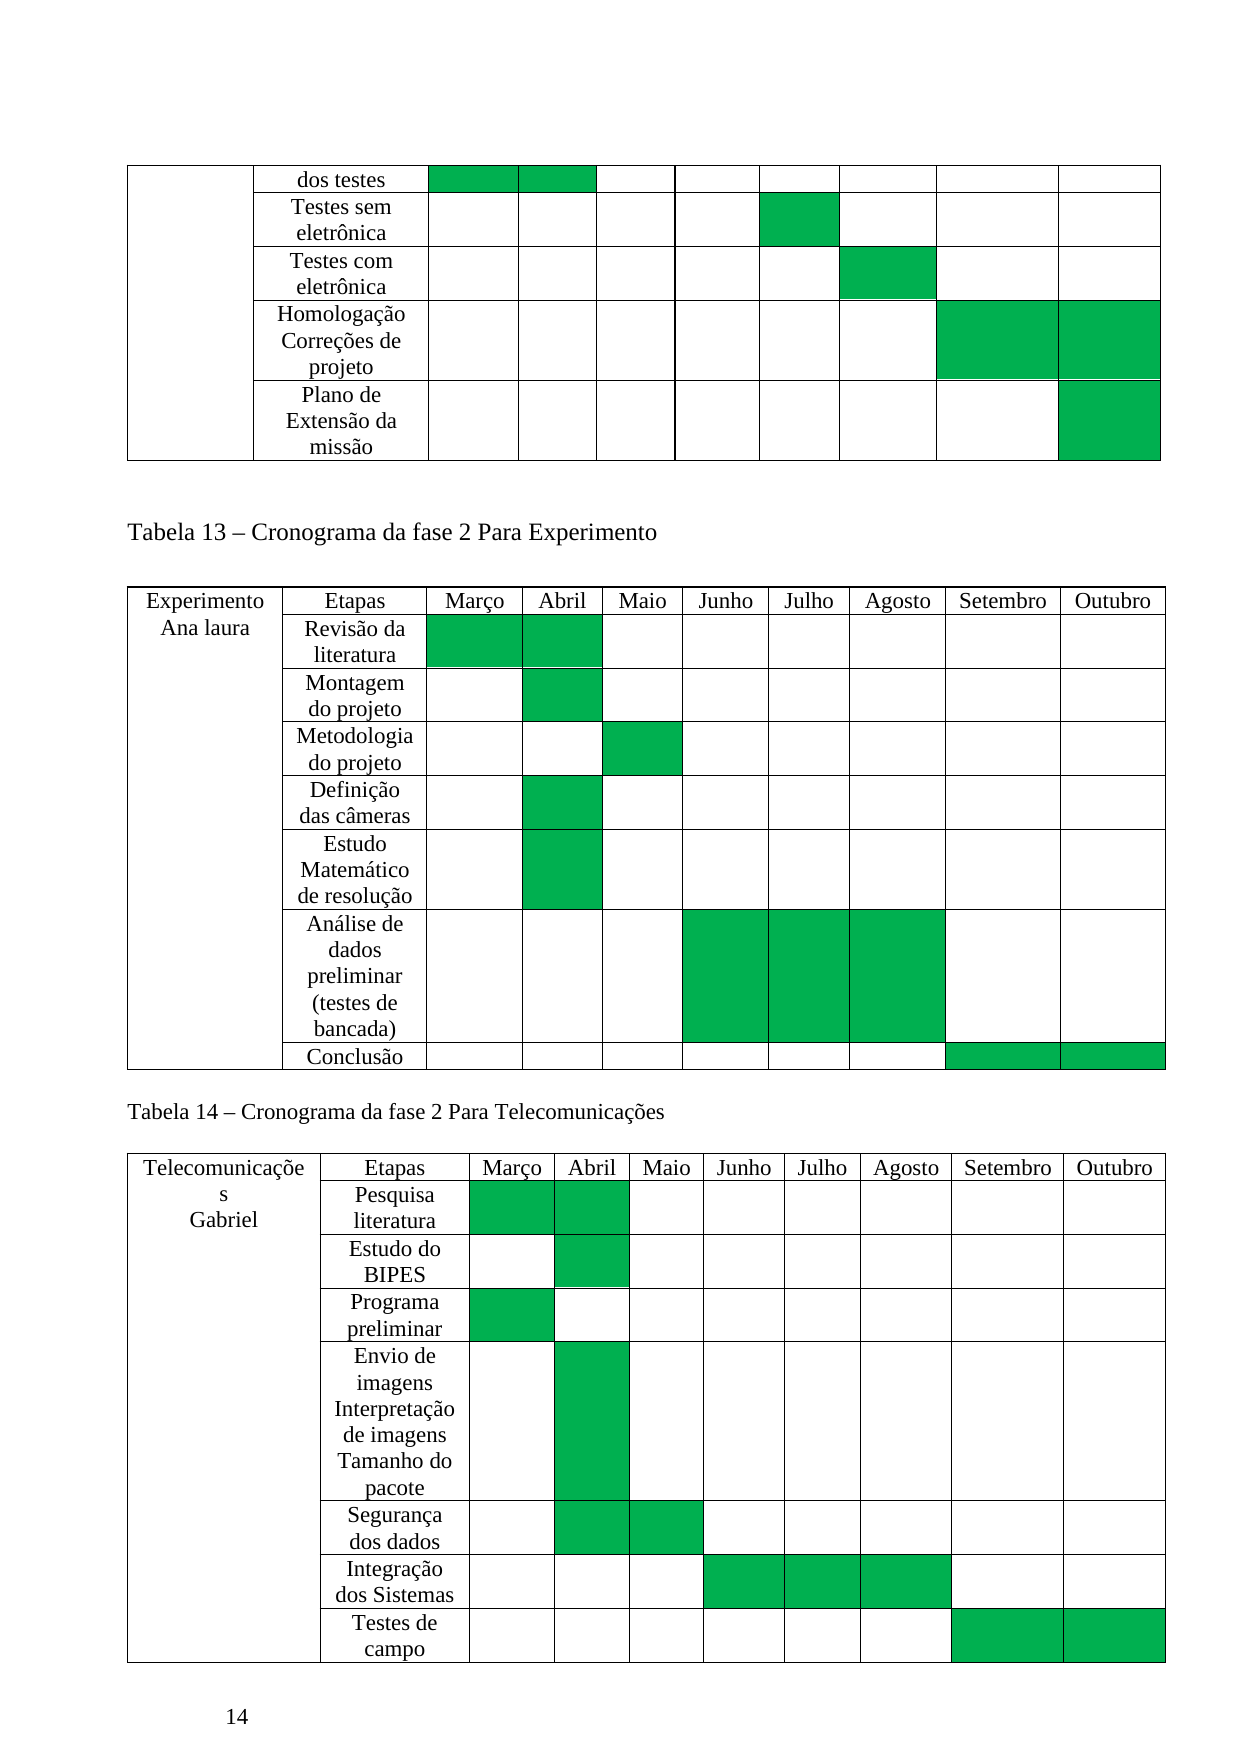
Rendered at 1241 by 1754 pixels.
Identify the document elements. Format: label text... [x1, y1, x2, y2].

table_header Maio [603, 588, 682, 614]
table_cell [429, 247, 518, 299]
table_cell [861, 1235, 951, 1287]
table_header Agosto [850, 588, 945, 614]
table_cell [470, 1501, 554, 1554]
table_cell [861, 1181, 951, 1234]
table_cell [523, 669, 602, 721]
table_header Junho [683, 588, 768, 614]
table_cell [1061, 669, 1165, 721]
table_cell [603, 615, 682, 667]
table_cell [603, 722, 682, 775]
table_cell [946, 669, 1060, 721]
table_header Junho [704, 1154, 784, 1180]
table_cell [427, 776, 522, 829]
table_cell [1061, 910, 1165, 1042]
table_cell [597, 301, 674, 379]
table_cell [769, 776, 849, 829]
table_cell [850, 830, 945, 909]
table_cell [676, 193, 759, 246]
table_cell [429, 166, 518, 192]
table_cell [704, 1342, 784, 1500]
table_cell [769, 1043, 849, 1069]
table_cell Revisão da literatura [283, 615, 426, 667]
table_cell [429, 381, 518, 460]
table_cell [683, 830, 768, 909]
table_cell [1064, 1555, 1165, 1608]
table_cell [523, 776, 602, 829]
table_cell [946, 776, 1060, 829]
table_cell [952, 1501, 1063, 1554]
table_cell [704, 1501, 784, 1554]
table_cell [1064, 1235, 1165, 1287]
table_cell [523, 615, 602, 667]
table_cell [946, 722, 1060, 775]
table_cell Definição das câmeras [283, 776, 426, 829]
table_cell [840, 381, 936, 460]
table_cell [555, 1501, 629, 1554]
table_cell [676, 166, 759, 192]
table_cell [555, 1555, 629, 1608]
table_cell [850, 776, 945, 829]
table_cell [676, 301, 759, 379]
table_cell Homologação Correções de projeto [254, 301, 428, 379]
table_cell [760, 193, 839, 246]
table_cell [519, 301, 596, 379]
table_cell [785, 1289, 860, 1341]
table_cell [429, 301, 518, 379]
table_cell [1061, 1043, 1165, 1069]
table_cell [603, 830, 682, 909]
table_header Abril [555, 1154, 629, 1180]
text Tabela 13 – Cronograma da fase 2 Para Experimento [127, 517, 1060, 546]
table_cell [704, 1555, 784, 1608]
table_cell [952, 1555, 1063, 1608]
table_cell [630, 1342, 703, 1500]
table_cell [840, 301, 936, 379]
table_header Agosto [861, 1154, 951, 1180]
table_cell Estudo Matemático de resolução [283, 830, 426, 909]
table_cell Programa preliminar [321, 1289, 469, 1341]
table_cell [760, 247, 839, 299]
table_cell [861, 1289, 951, 1341]
table_cell [952, 1289, 1063, 1341]
table_cell Montagem do projeto [283, 669, 426, 721]
table_cell [840, 247, 936, 299]
table_cell [523, 910, 602, 1042]
table_header Setembro [946, 588, 1060, 614]
table_cell [683, 910, 768, 1042]
table_cell [1059, 166, 1160, 192]
table_cell [769, 615, 849, 667]
table_cell [937, 247, 1058, 299]
table_cell [952, 1609, 1063, 1662]
table_cell [470, 1235, 554, 1287]
table_cell [1064, 1289, 1165, 1341]
table_header Setembro [952, 1154, 1063, 1180]
text Tabela 14 – Cronograma da fase 2 Para Telecomunicações [127, 1098, 1165, 1124]
table_cell Pesquisa literatura [321, 1181, 469, 1234]
table_cell [785, 1501, 860, 1554]
table_cell [683, 722, 768, 775]
table_cell [519, 193, 596, 246]
table_cell [519, 247, 596, 299]
table_cell [603, 669, 682, 721]
table_cell [470, 1289, 554, 1341]
table_cell Análise de dados preliminar (testes de bancada) [283, 910, 426, 1042]
table_cell [704, 1181, 784, 1234]
table_cell [683, 669, 768, 721]
table_cell [630, 1609, 703, 1662]
table_cell [861, 1555, 951, 1608]
table_cell [861, 1501, 951, 1554]
table_cell [470, 1181, 554, 1234]
table_header Março [470, 1154, 554, 1180]
table_cell [1059, 193, 1160, 246]
table_cell [555, 1235, 629, 1287]
table_cell [946, 830, 1060, 909]
table_cell [760, 166, 839, 192]
table_cell [555, 1289, 629, 1341]
table_cell [1064, 1609, 1165, 1662]
table_cell [952, 1181, 1063, 1234]
table_cell [519, 166, 596, 192]
table_cell [597, 381, 674, 460]
table_cell [427, 722, 522, 775]
table_cell [785, 1555, 860, 1608]
table_cell [1064, 1342, 1165, 1500]
table_cell [704, 1235, 784, 1287]
table_cell [760, 301, 839, 379]
table_cell [785, 1609, 860, 1662]
table_cell [704, 1609, 784, 1662]
table_cell [946, 910, 1060, 1042]
table_cell [603, 1043, 682, 1069]
table_cell [683, 615, 768, 667]
table_header Março [427, 588, 522, 614]
table_cell [785, 1235, 860, 1287]
table_cell [555, 1609, 629, 1662]
table_cell Testes sem eletrônica [254, 193, 428, 246]
table_header Etapas [283, 588, 426, 614]
table_cell [760, 381, 839, 460]
table_cell [952, 1342, 1063, 1500]
table_cell [630, 1289, 703, 1341]
table_cell [850, 910, 945, 1042]
table_cell [427, 615, 522, 667]
table_cell [937, 301, 1058, 379]
table_cell [1064, 1181, 1165, 1234]
table_cell Estudo do BIPES [321, 1235, 469, 1287]
table_cell [555, 1342, 629, 1500]
table_cell [1061, 776, 1165, 829]
table_cell [523, 830, 602, 909]
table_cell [254, 166, 428, 192]
table_cell [555, 1181, 629, 1234]
table_cell [470, 1342, 554, 1500]
table_cell [937, 193, 1058, 246]
table_cell [470, 1609, 554, 1662]
table_cell [519, 381, 596, 460]
table_cell [429, 193, 518, 246]
table_cell [850, 669, 945, 721]
table_cell [603, 910, 682, 1042]
table_header Outubro [1061, 588, 1165, 614]
table_header Maio [630, 1154, 703, 1180]
table_cell Integração dos Sistemas [321, 1555, 469, 1608]
table_cell [769, 830, 849, 909]
table_cell [1059, 381, 1160, 460]
table_cell [597, 247, 674, 299]
table_cell [861, 1609, 951, 1662]
table_cell [704, 1289, 784, 1341]
table_cell Conclusão [283, 1043, 426, 1069]
table_cell [427, 910, 522, 1042]
table_cell [630, 1235, 703, 1287]
table_header Julho [769, 588, 849, 614]
table_cell Metodologia do projeto [283, 722, 426, 775]
table_cell [630, 1181, 703, 1234]
table_header Julho [785, 1154, 860, 1180]
table_cell [603, 776, 682, 829]
table_header Experimento Ana laura [128, 588, 282, 1069]
table_cell [1061, 722, 1165, 775]
table_cell [769, 669, 849, 721]
table_cell [769, 722, 849, 775]
table_cell [676, 381, 759, 460]
table_cell [850, 615, 945, 667]
table_cell [1059, 247, 1160, 299]
table_cell [630, 1555, 703, 1608]
table_cell [597, 193, 674, 246]
table_cell [523, 722, 602, 775]
table_cell [850, 1043, 945, 1069]
table_cell [946, 1043, 1060, 1069]
table_cell Segurança dos dados [321, 1501, 469, 1554]
table_cell [946, 615, 1060, 667]
table_cell Plano de Extensão da missão [254, 381, 428, 460]
table_cell [470, 1555, 554, 1608]
table_header Outubro [1064, 1154, 1165, 1180]
table_cell [840, 193, 936, 246]
table_cell [785, 1342, 860, 1500]
table_cell [676, 247, 759, 299]
table_cell [523, 1043, 602, 1069]
table_cell Testes com eletrônica [254, 247, 428, 299]
table_cell [427, 669, 522, 721]
table_cell [683, 776, 768, 829]
table_header Telecomunicações Gabriel [128, 1154, 320, 1662]
table_cell Testes de campo [321, 1609, 469, 1662]
table_cell [937, 166, 1058, 192]
table_cell [1061, 615, 1165, 667]
table_cell [937, 381, 1058, 460]
table_cell [769, 910, 849, 1042]
table_cell [1061, 830, 1165, 909]
table_cell [840, 166, 936, 192]
table_cell [850, 722, 945, 775]
table_cell [597, 166, 674, 192]
table_cell [630, 1501, 703, 1554]
table_cell [952, 1235, 1063, 1287]
table_cell [427, 830, 522, 909]
table_cell [1059, 301, 1160, 379]
table_cell [1064, 1501, 1165, 1554]
table_header Etapas [321, 1154, 469, 1180]
table_cell [683, 1043, 768, 1069]
table_cell [861, 1342, 951, 1500]
table_cell [427, 1043, 522, 1069]
table_cell [785, 1181, 860, 1234]
table_header Abril [523, 588, 602, 614]
table_cell Envio de imagens Interpretação de imagens Tamanho do pacote [321, 1342, 469, 1500]
